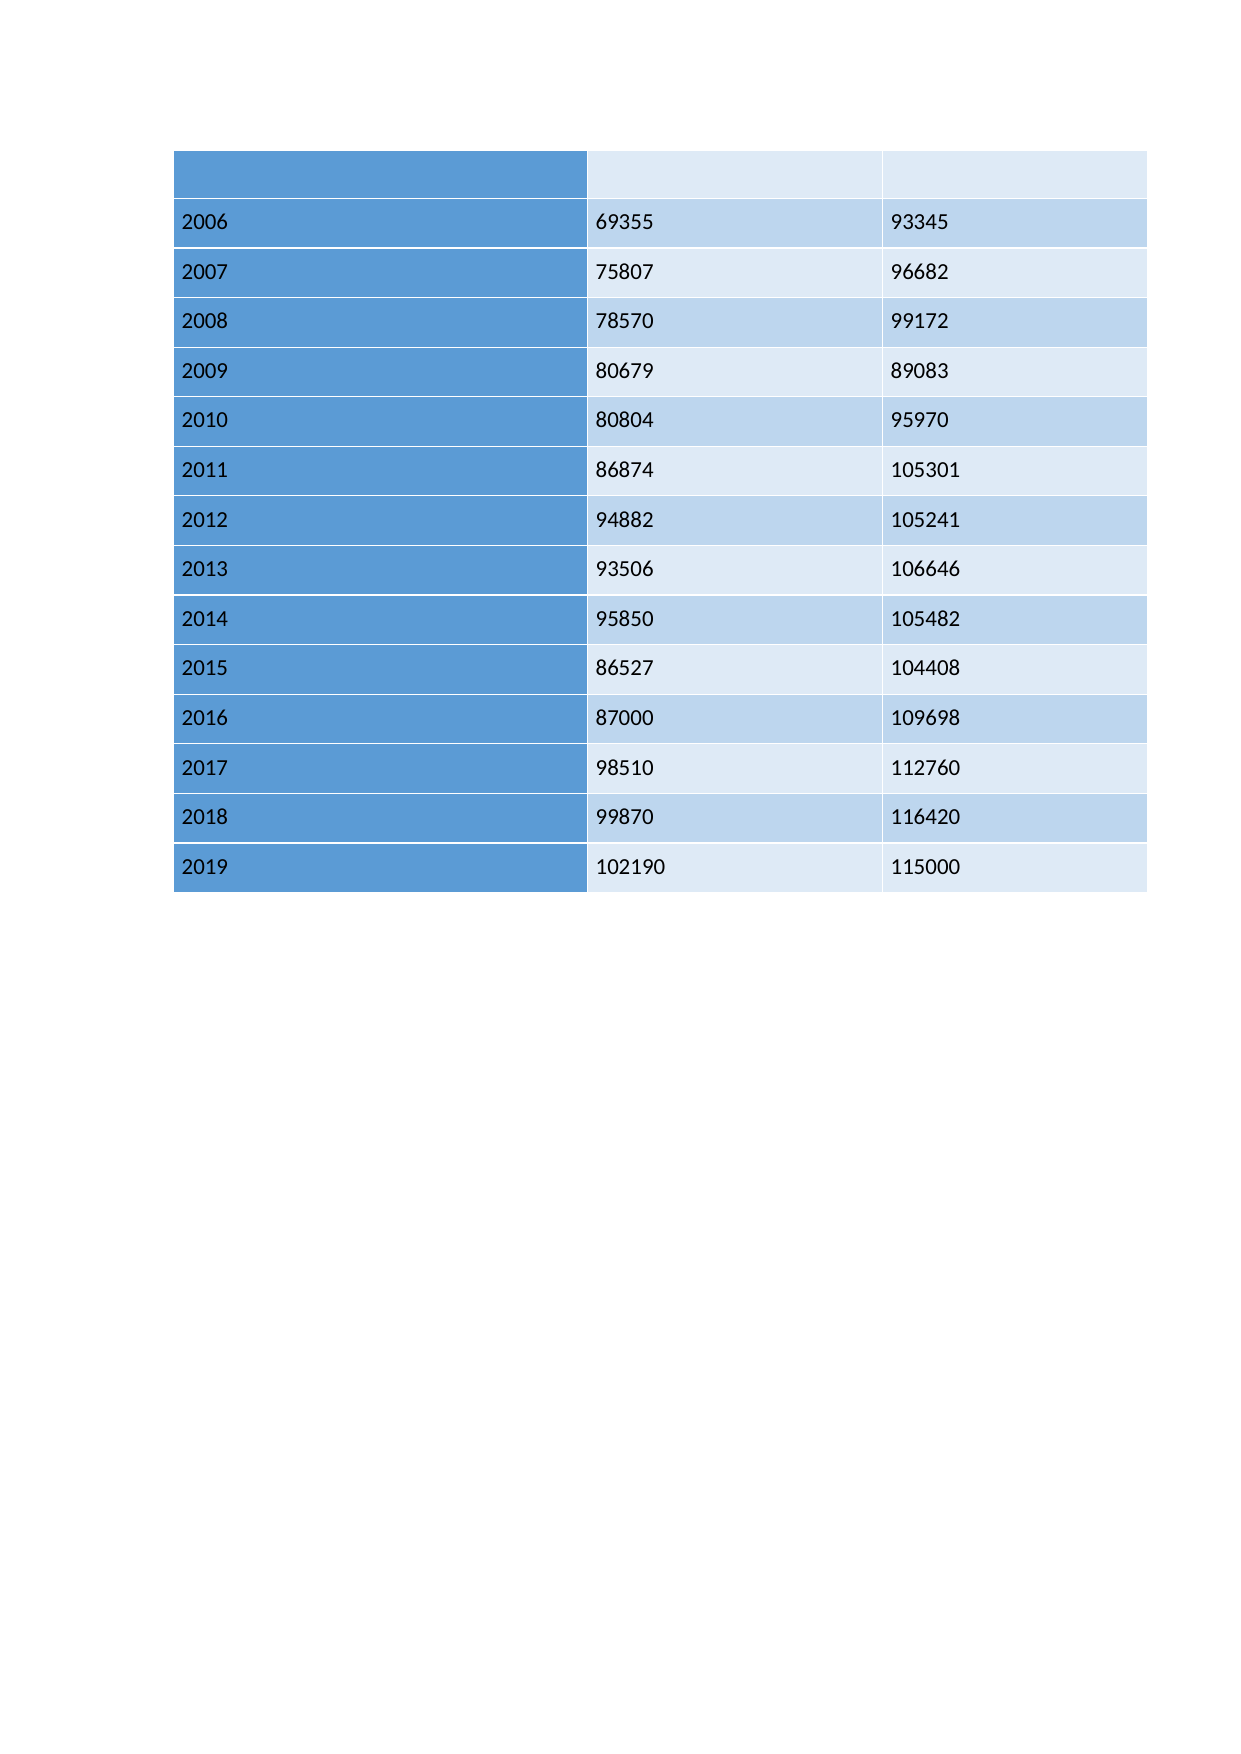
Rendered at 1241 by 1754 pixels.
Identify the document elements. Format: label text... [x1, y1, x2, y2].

table_cell 95970 [883, 397, 1147, 446]
table_cell 98510 [588, 744, 882, 793]
table_cell 2005 [174, 151, 587, 198]
table_cell 104408 [883, 645, 1147, 694]
table_cell 78570 [588, 298, 882, 347]
table_cell 94882 [588, 496, 882, 545]
table_cell 99870 [588, 794, 882, 842]
table_cell 2007 [174, 249, 587, 297]
table_cell 2015 [174, 645, 587, 694]
table_cell 93345 [883, 199, 1147, 247]
table_cell 105241 [883, 496, 1147, 545]
table_cell 95850 [588, 596, 882, 644]
table_cell 2010 [174, 397, 587, 446]
table_cell 2009 [174, 348, 587, 396]
table_cell 106646 [883, 546, 1147, 594]
table_cell 2006 [174, 199, 587, 247]
table_cell 115000 [883, 844, 1147, 892]
table_cell 89083 [883, 348, 1147, 396]
table_cell 116420 [883, 794, 1147, 842]
table_cell 2013 [174, 546, 587, 594]
table_cell 109698 [883, 695, 1147, 743]
table_cell 2012 [174, 496, 587, 545]
table_cell 86527 [588, 645, 882, 694]
table_cell 2014 [174, 596, 587, 644]
table_cell 2019 [174, 844, 587, 892]
table_cell 2016 [174, 695, 587, 743]
table_cell 96682 [883, 249, 1147, 297]
table_cell 93506 [588, 546, 882, 594]
table_cell 68637 [588, 151, 882, 198]
table_cell 2018 [174, 794, 587, 842]
table_cell 87000 [588, 695, 882, 743]
table_cell 105301 [883, 447, 1147, 495]
table_cell 86874 [588, 447, 882, 495]
table_cell 2017 [174, 744, 587, 793]
table_cell 91785 [883, 151, 1147, 198]
table_cell 99172 [883, 298, 1147, 347]
table_cell 80679 [588, 348, 882, 396]
table_cell 102190 [588, 844, 882, 892]
table_cell 2011 [174, 447, 587, 495]
table_cell 80804 [588, 397, 882, 446]
table_cell 112760 [883, 744, 1147, 793]
table_cell 105482 [883, 596, 1147, 644]
table_cell 2008 [174, 298, 587, 347]
table_cell 75807 [588, 249, 882, 297]
table_cell 69355 [588, 199, 882, 247]
